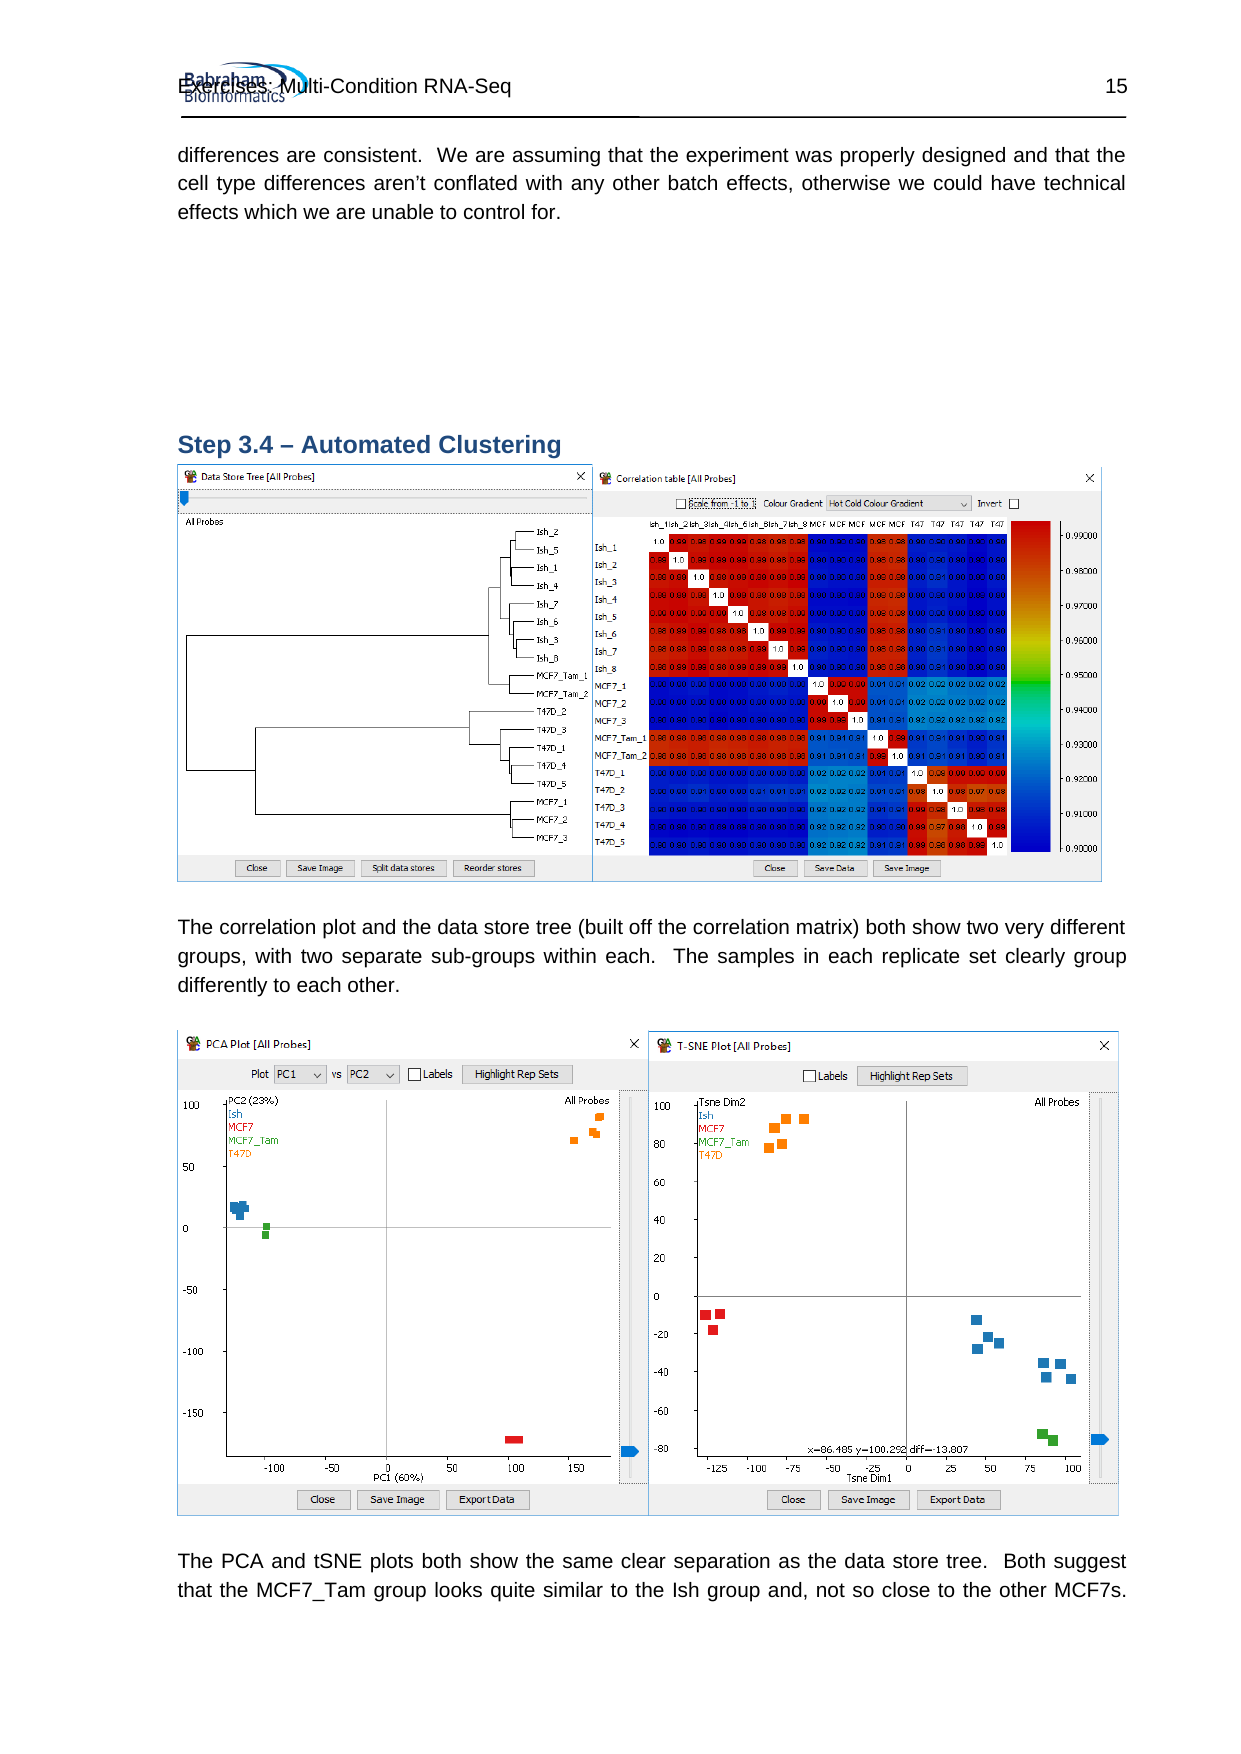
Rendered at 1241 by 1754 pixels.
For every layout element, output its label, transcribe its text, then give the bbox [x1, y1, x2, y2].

text The correlation plot and the data store tree (built off the correlation matrix) both show two very different groups, with two separate sub-groups within each. The samples in each replicate set clearly group differently to each other. [177, 915, 1128, 996]
picture [177, 464, 1102, 882]
picture [177, 1030, 1119, 1516]
picture [177, 59, 310, 107]
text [177, 1549, 1128, 1602]
subtitle Step 3.4 – Automated Clustering [177, 430, 1128, 459]
